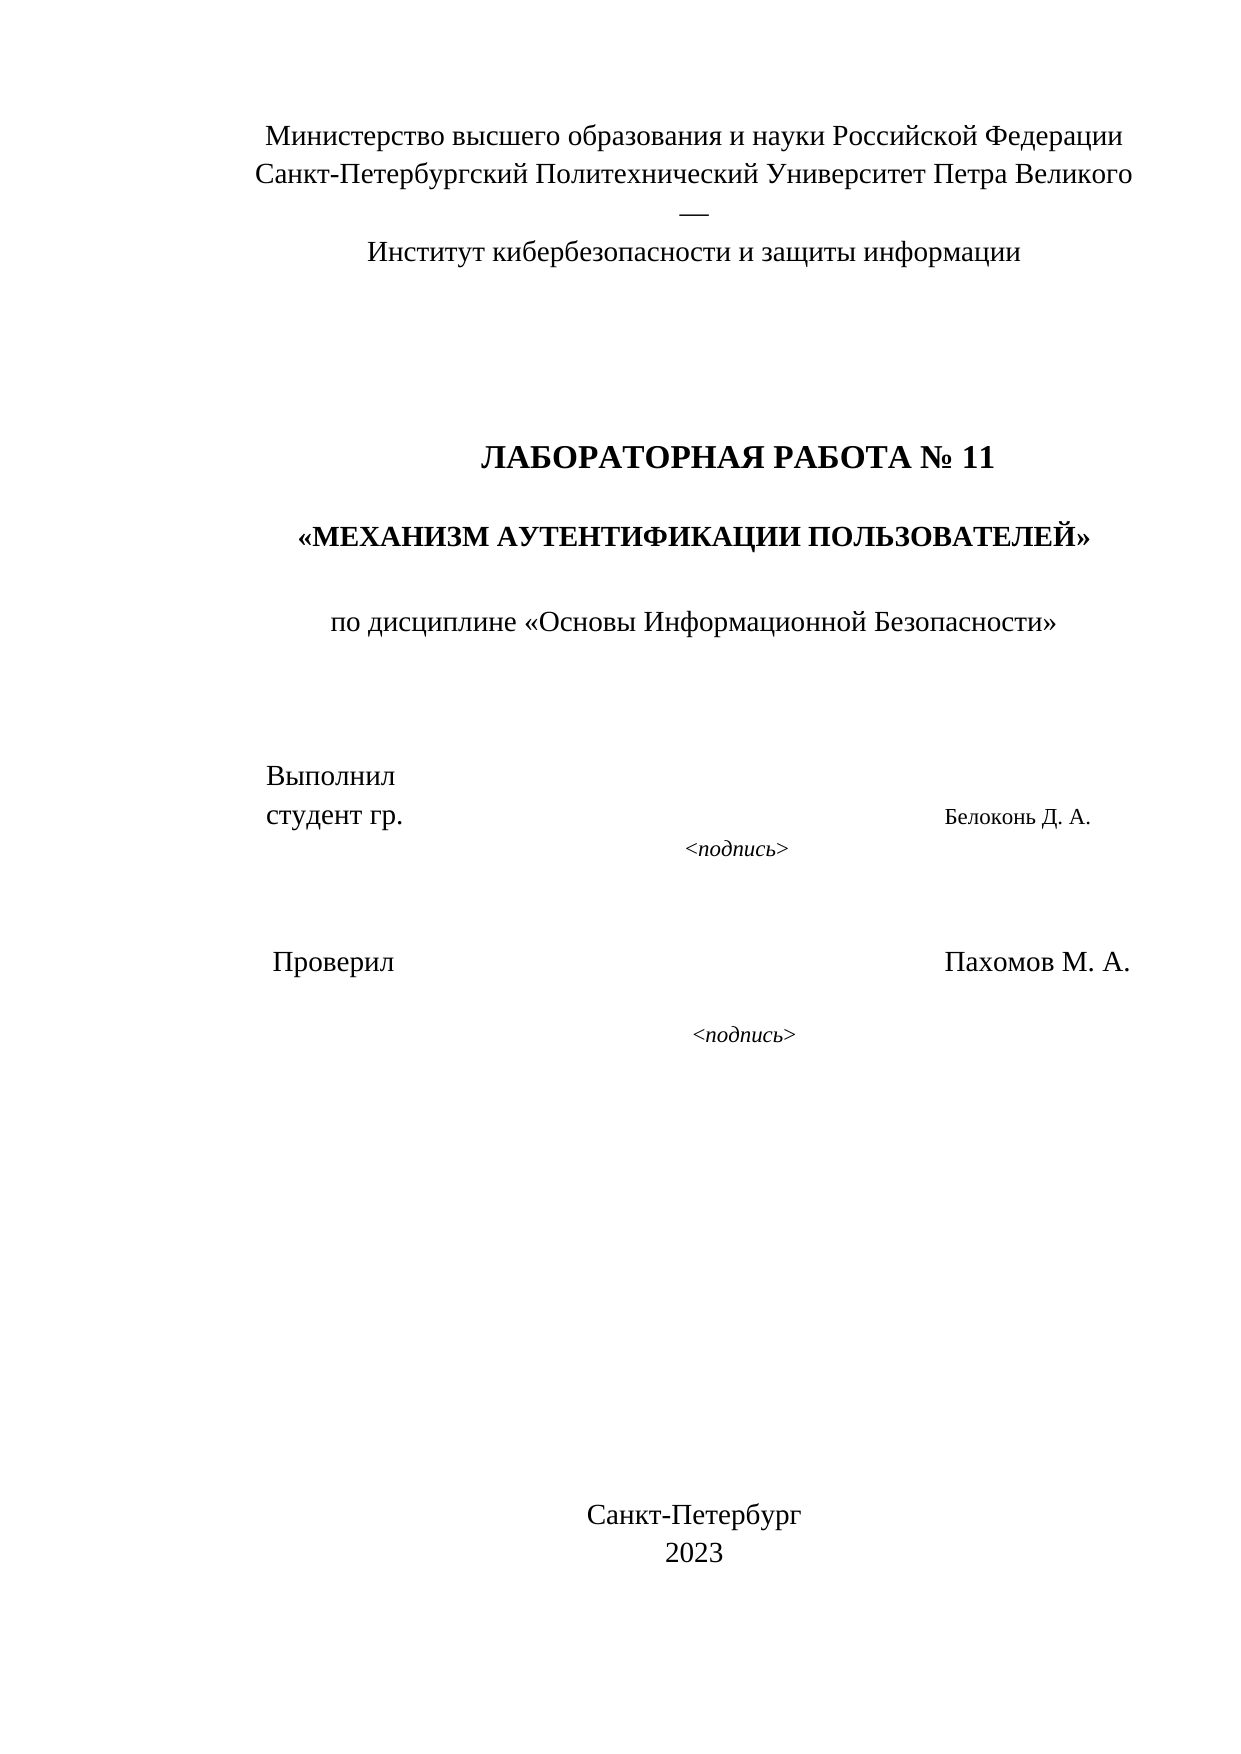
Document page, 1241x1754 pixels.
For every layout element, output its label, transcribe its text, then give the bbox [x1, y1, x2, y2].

list по дисциплине «Основы Информационной Безопасности» [207, 604, 1181, 638]
list Санкт-Петербург [207, 1497, 1181, 1531]
list Проверил Пахомов М. А. [207, 944, 1181, 1016]
text ЛАБОРАТОРНАЯ РАБОТА № 11 [207, 437, 1181, 476]
list <подпись> [266, 835, 1181, 862]
list <подпись> [266, 1021, 1181, 1047]
list Выполнил [266, 758, 1181, 792]
list — [207, 195, 1181, 229]
text «механизм аутентификации пользователей» [207, 519, 1181, 552]
list 2023 [207, 1536, 1181, 1608]
list студент гр. Белоконь Д. А. [266, 797, 1181, 830]
list Министерство высшего образования и науки Российской Федерации [207, 118, 1181, 152]
list Институт кибербезопасности и защиты информации [207, 234, 1181, 267]
list Санкт-Петербургский Политехнический Университет Петра Великого [207, 157, 1181, 190]
